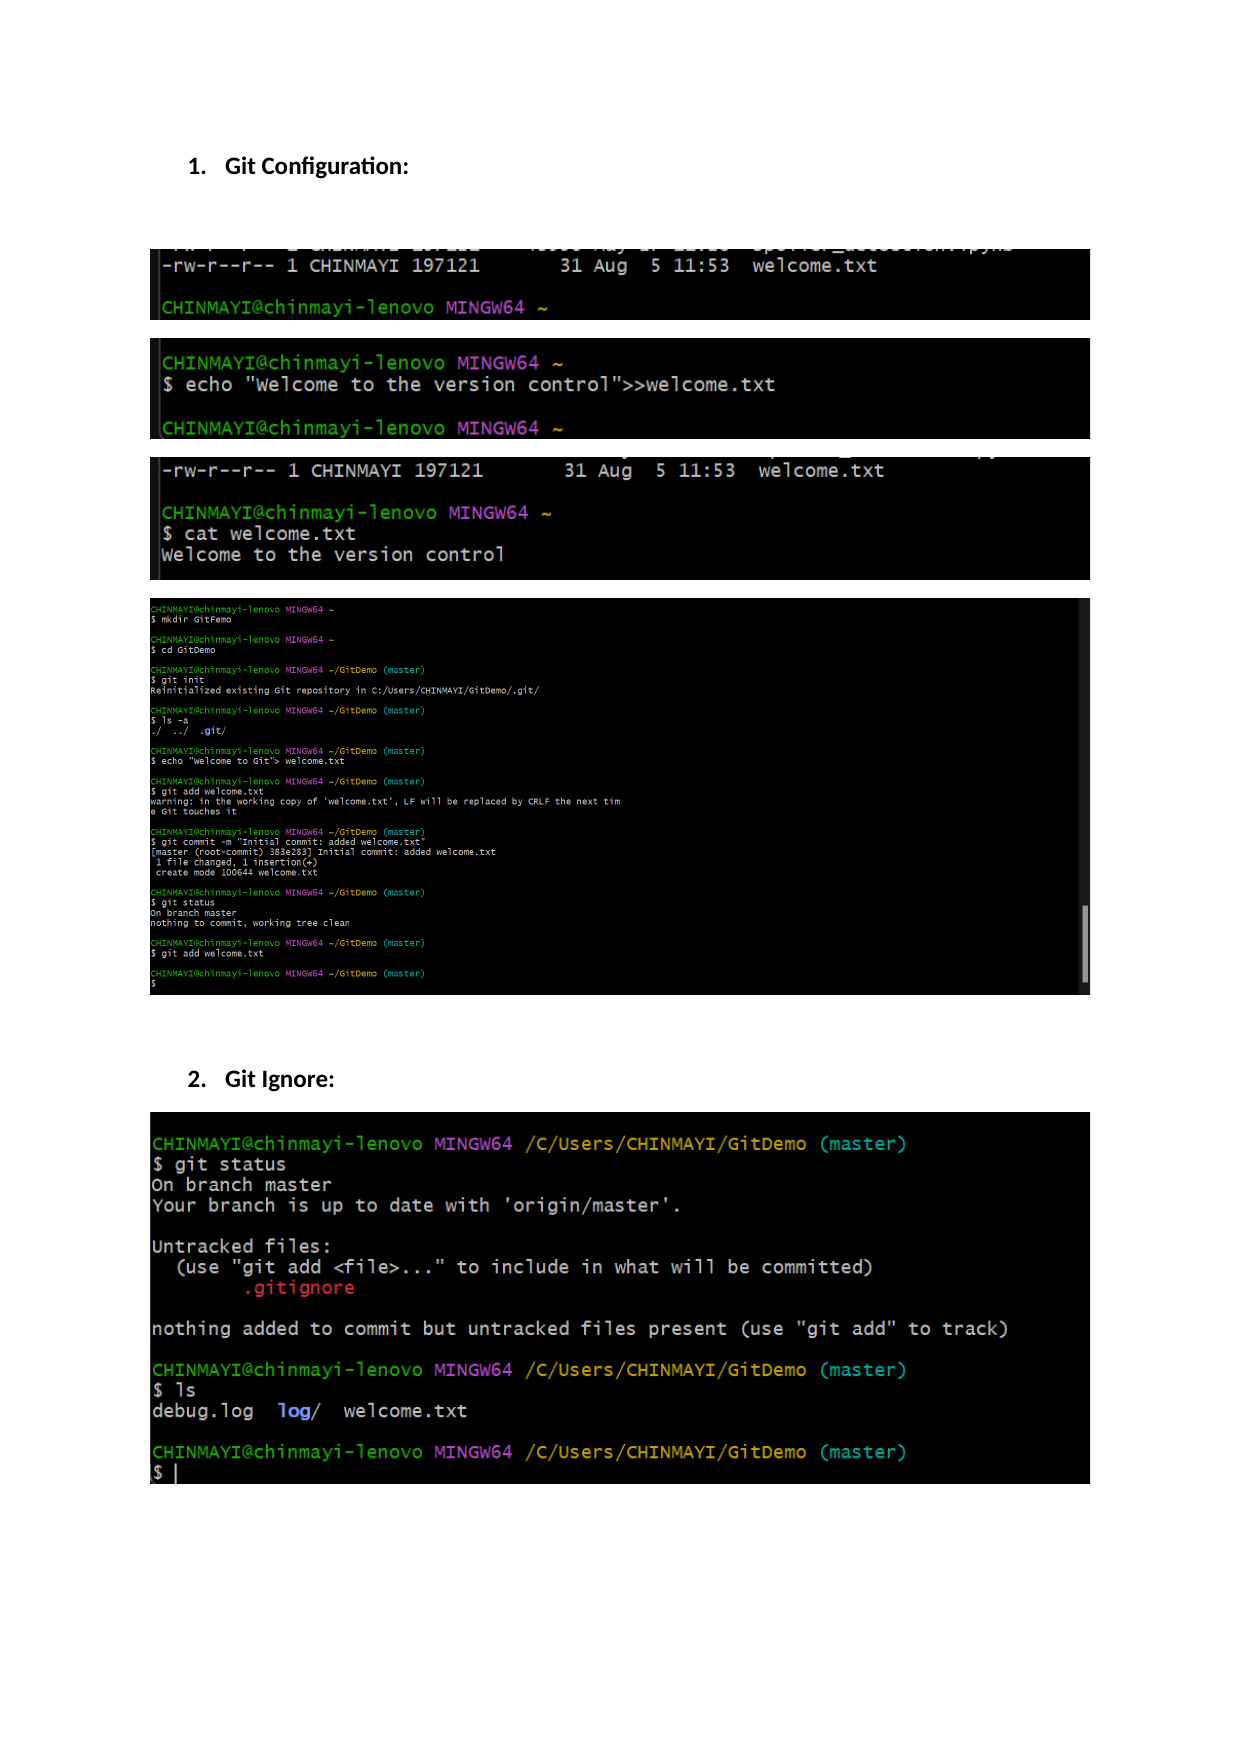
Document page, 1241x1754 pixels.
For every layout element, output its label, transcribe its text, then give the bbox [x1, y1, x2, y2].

list Git Configuration: [187, 150, 1090, 181]
picture [150, 598, 1091, 995]
picture [150, 249, 1091, 320]
picture [150, 457, 1091, 580]
picture [150, 1112, 1091, 1484]
picture [150, 338, 1091, 439]
list Git Ignore: [187, 1063, 1090, 1093]
